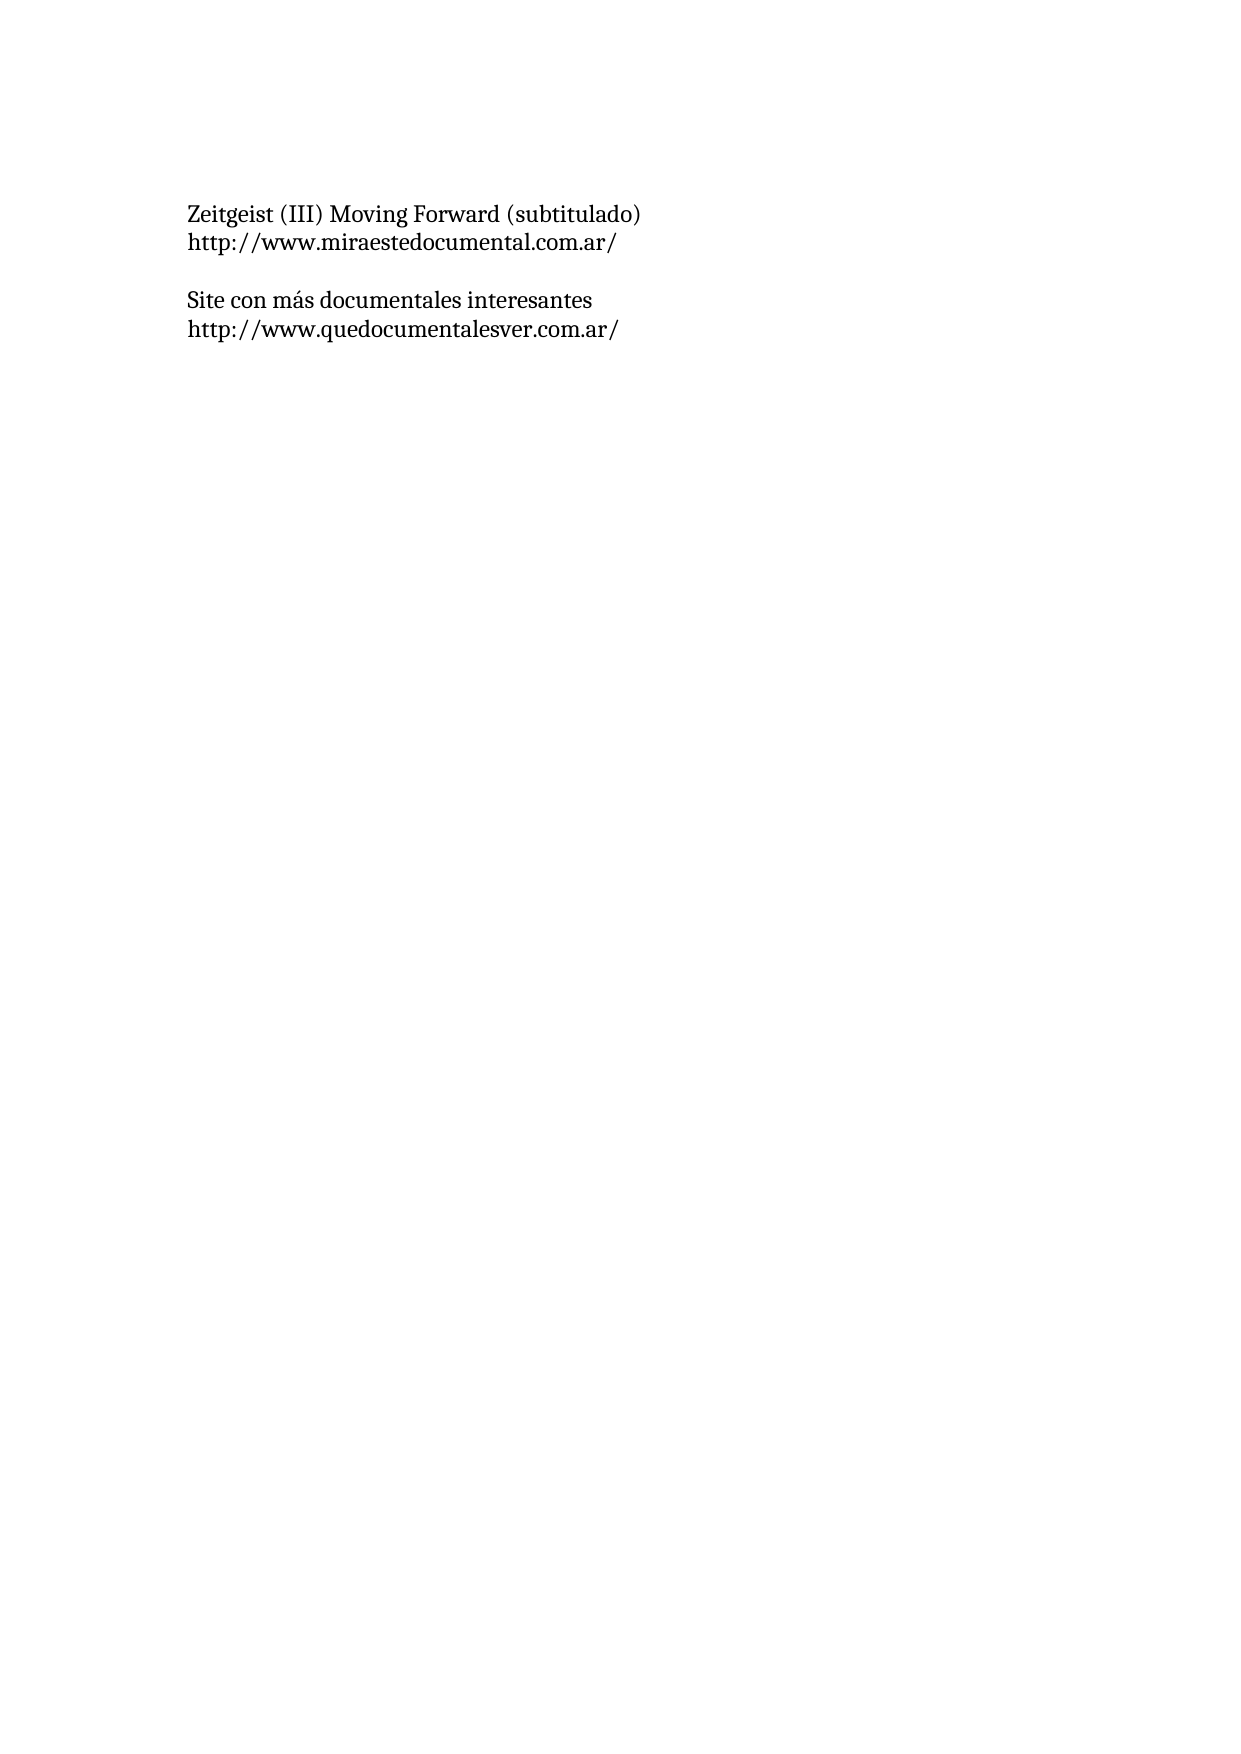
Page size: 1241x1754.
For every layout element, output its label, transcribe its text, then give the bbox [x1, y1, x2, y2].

subtitle Zeitgeist (III) Moving Forward (subtitulado) [187, 199, 1053, 228]
text Site con más documentales interesantes [187, 286, 1053, 314]
text http://www.quedocumentalesver.com.ar/ [187, 314, 1053, 343]
text http://www.miraestedocumental.com.ar/ [187, 228, 1053, 257]
